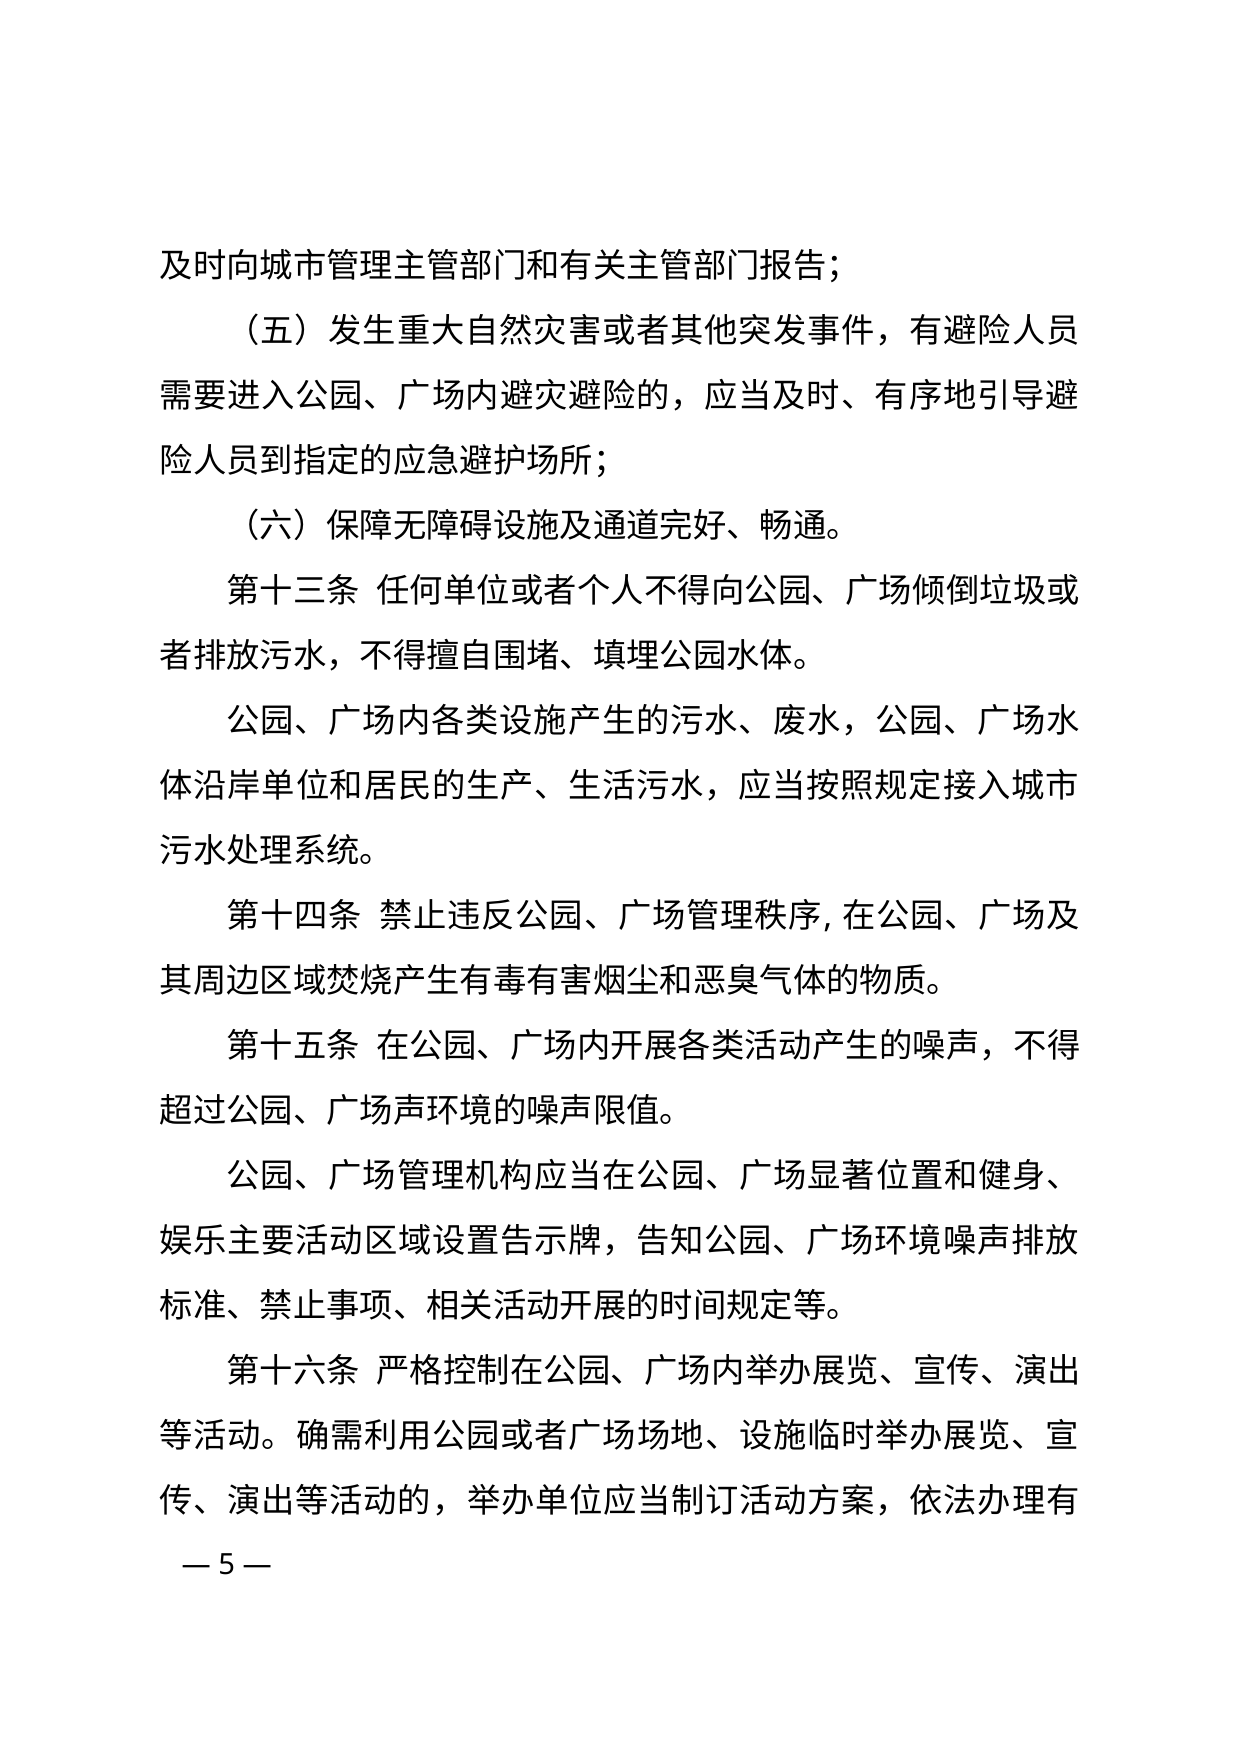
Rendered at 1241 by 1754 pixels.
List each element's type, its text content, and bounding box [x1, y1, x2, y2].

list 第十四条 禁止违反公园、广场管理秩序, 在公园、广场及其周边区域焚烧产生有毒有害烟尘和恶臭气体的物质。 [159, 881, 1081, 1011]
list 第十三条 任何单位或者个人不得向公园、广场倾倒垃圾或者排放污水，不得擅自围堵、填埋公园水体。 [159, 556, 1081, 686]
list （五）发生重大自然灾害或者其他突发事件，有避险人员需要进入公园、广场内避灾避险的，应当及时、有序地引导避险人员到指定的应急避护场所； [159, 296, 1081, 491]
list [159, 1336, 1081, 1531]
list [159, 231, 1081, 296]
list 公园、广场内各类设施产生的污水、废水，公园、广场水体沿岸单位和居民的生产、生活污水，应当按照规定接入城市污水处理系统。 [159, 686, 1081, 881]
list （六）保障无障碍设施及通道完好、畅通。 [159, 491, 1081, 556]
list 公园、广场管理机构应当在公园、广场显著位置和健身、娱乐主要活动区域设置告示牌，告知公园、广场环境噪声排放标准、禁止事项、相关活动开展的时间规定等。 [159, 1141, 1081, 1336]
list 第十五条 在公园、广场内开展各类活动产生的噪声，不得超过公园、广场声环境的噪声限值。 [159, 1011, 1081, 1141]
